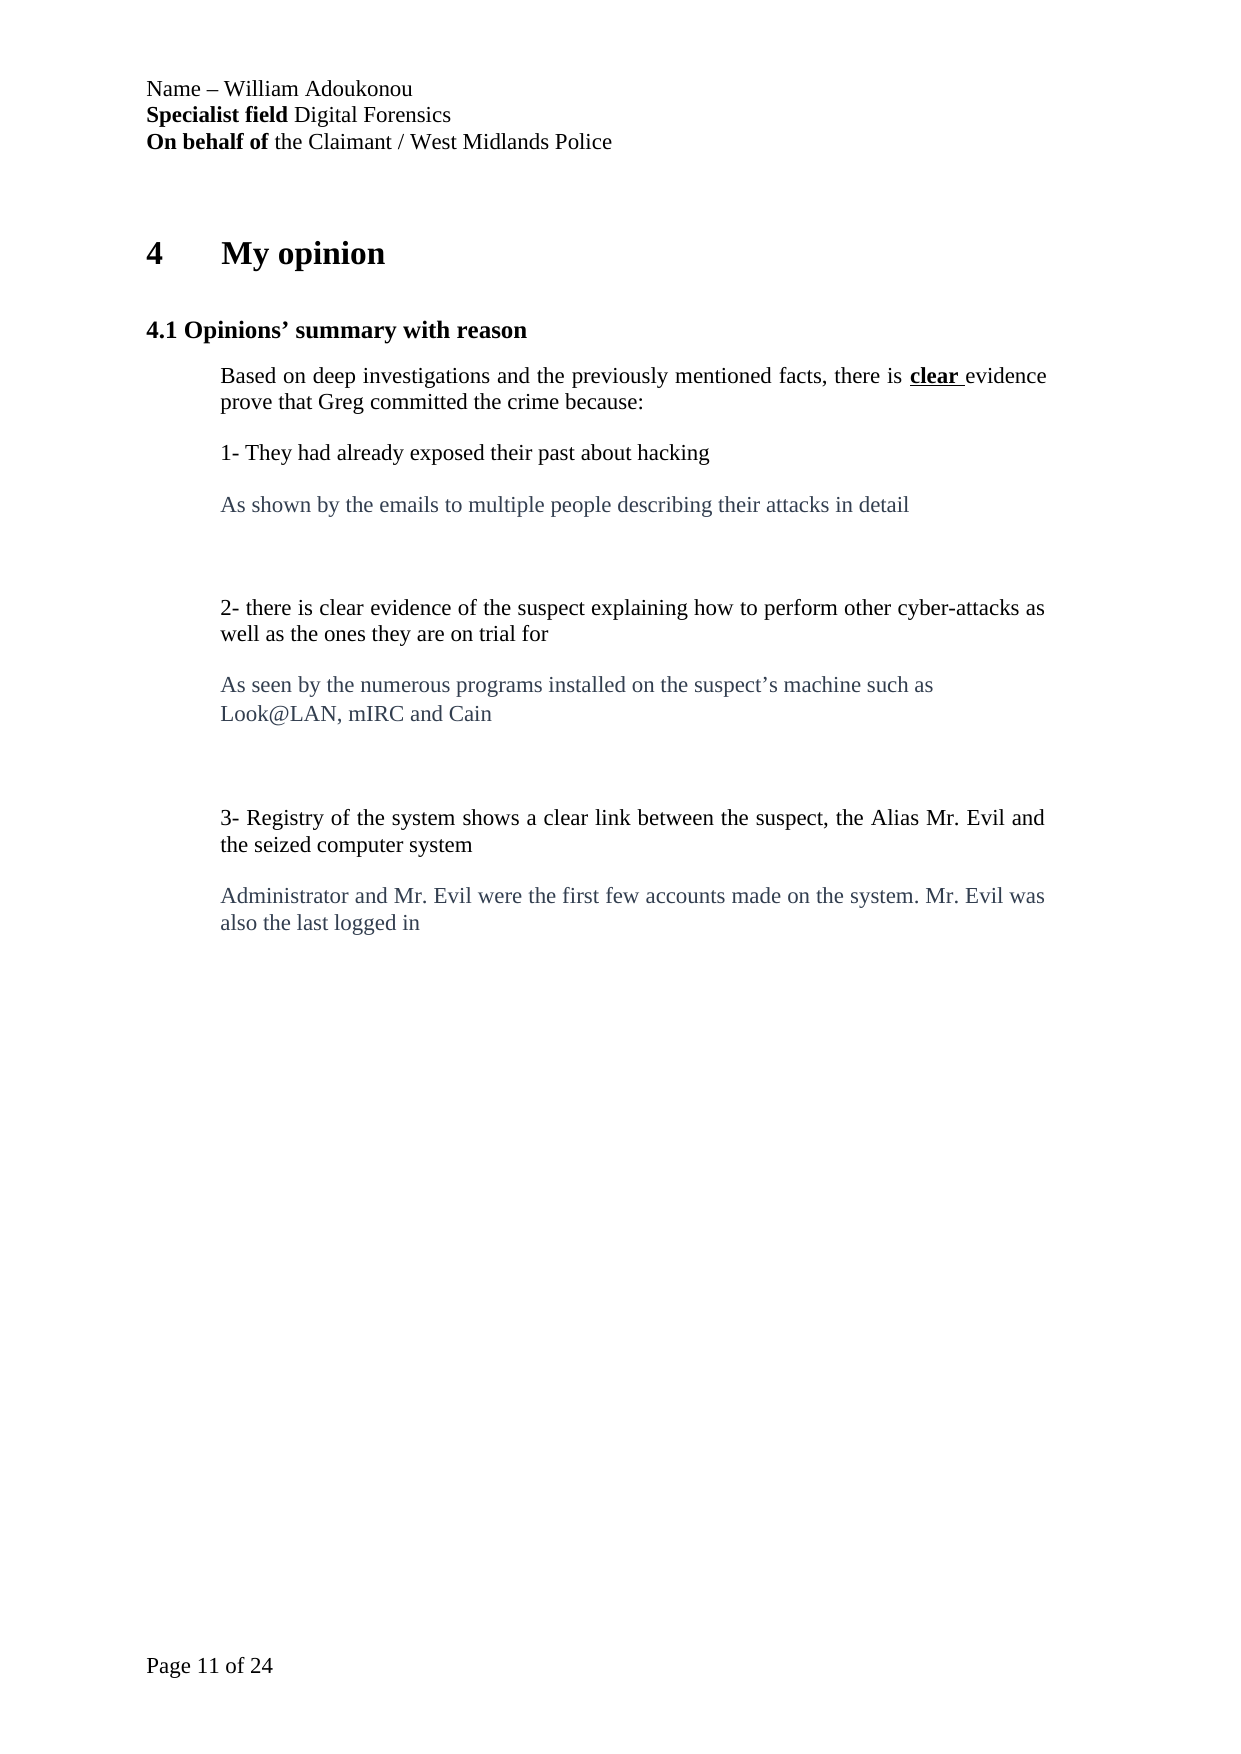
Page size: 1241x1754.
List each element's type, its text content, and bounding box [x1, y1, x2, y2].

text 2- there is clear evidence of the suspect explaining how to perform other cyber-attacks as well as the ones they are on trial for [220, 593, 1047, 646]
text Based on deep investigations and the previously mentioned facts, there is clear evidence prove that Greg committed the crime because: [220, 362, 1047, 414]
text 3- Registry of the system shows a clear link between the suspect, the Alias Mr. Evil and the seized computer system [220, 804, 1047, 857]
text Administrator and Mr. Evil were the first few accounts made on the system. Mr. Evil was also the last logged in [220, 882, 1047, 935]
subtitle 4.1 Opinions’ summary with reason [146, 297, 1083, 349]
text As shown by the emails to multiple people describing their attacks in detail [220, 491, 1047, 517]
title 4 My opinion [146, 233, 1083, 271]
text 1- They had already exposed their past about hacking [220, 439, 1047, 466]
text As seen by the numerous programs installed on the suspect’s machine such as Look@LAN, mIRC and Cain [220, 671, 1047, 726]
